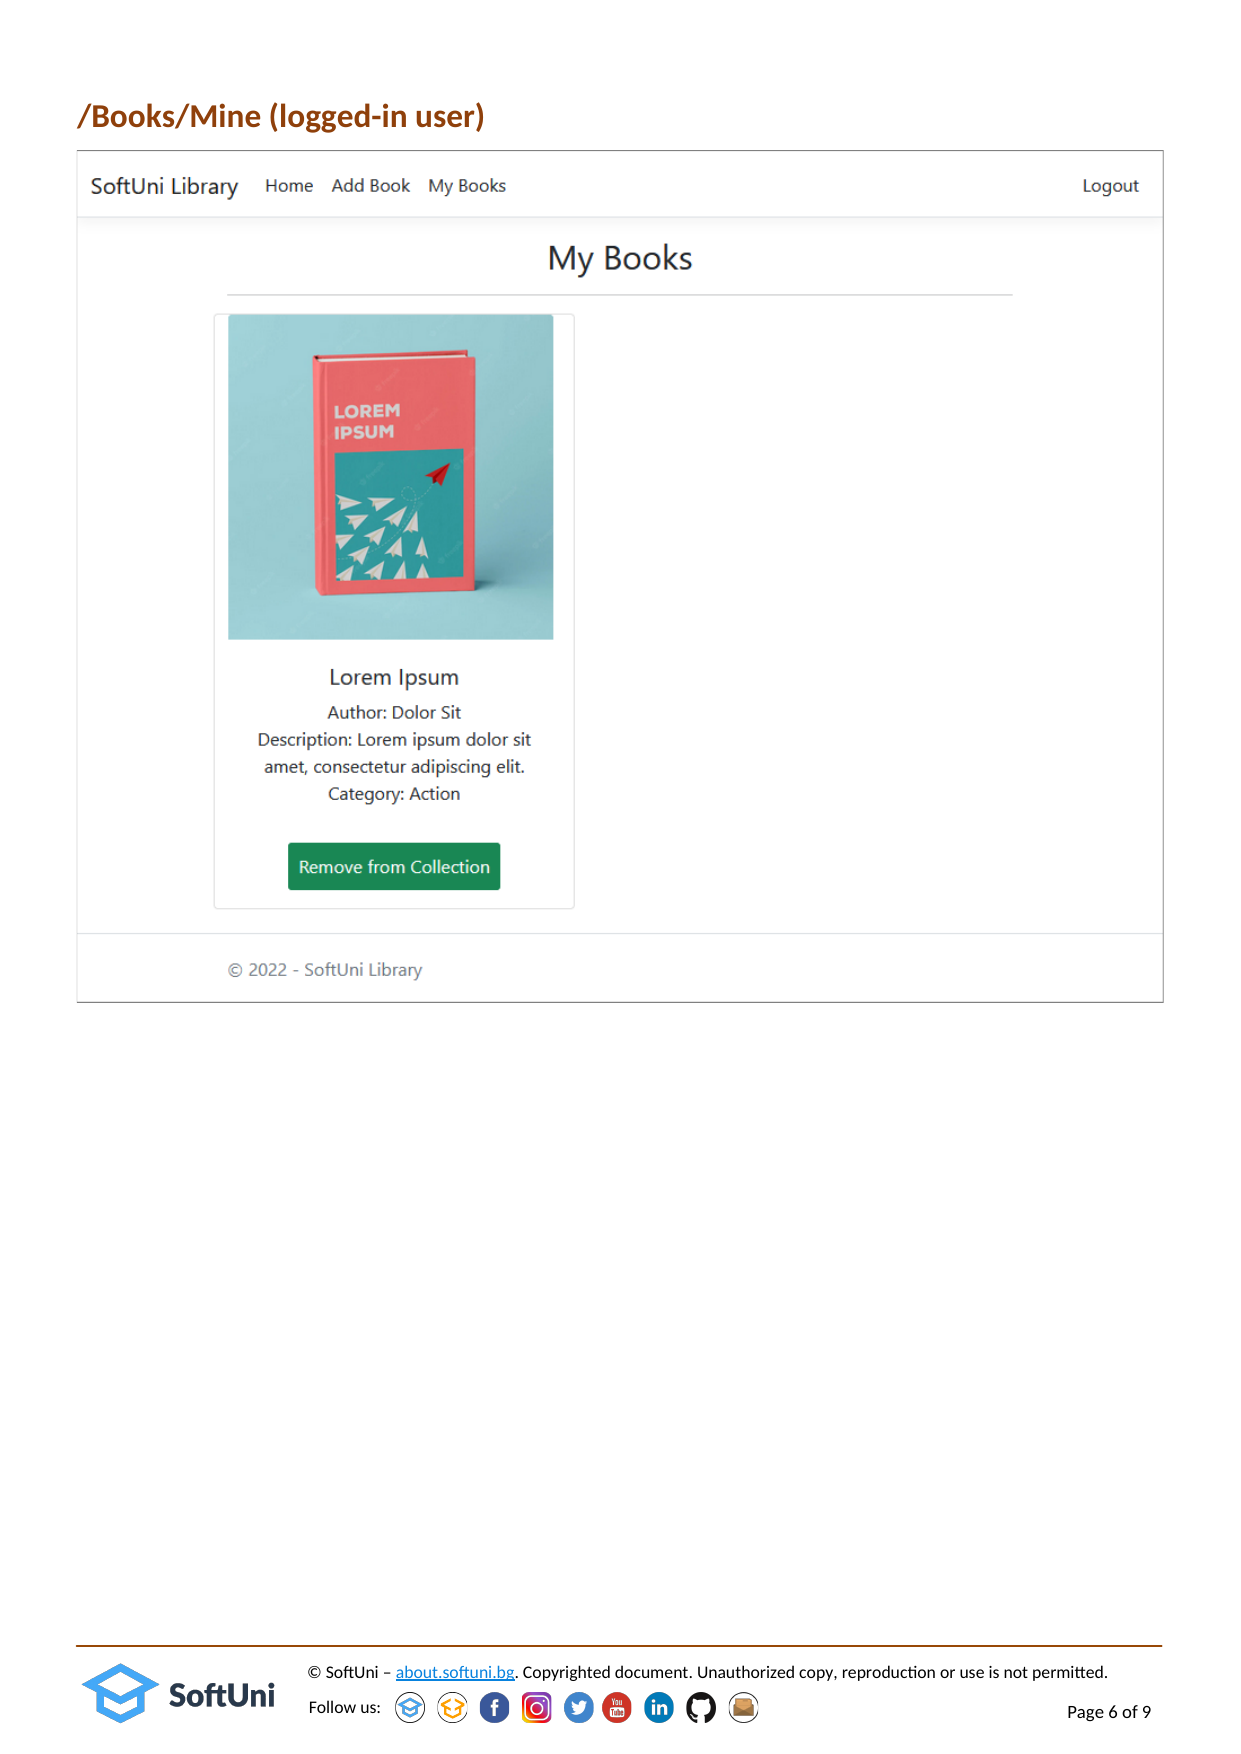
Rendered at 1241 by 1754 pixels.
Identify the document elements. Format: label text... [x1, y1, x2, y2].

picture [644, 1714, 653, 1723]
picture [522, 1692, 552, 1723]
picture [602, 1692, 632, 1723]
picture [686, 1692, 716, 1723]
picture [479, 1692, 510, 1723]
picture [728, 1692, 759, 1723]
picture [644, 1692, 653, 1701]
picture [658, 1705, 667, 1714]
picture [665, 1714, 674, 1723]
picture [395, 1692, 425, 1723]
picture [665, 1692, 674, 1701]
picture [564, 1692, 594, 1723]
picture [75, 1658, 281, 1729]
picture [437, 1692, 468, 1723]
picture [76, 150, 1164, 1003]
subtitle /Books/Mine (logged-in user) [77, 95, 1163, 136]
